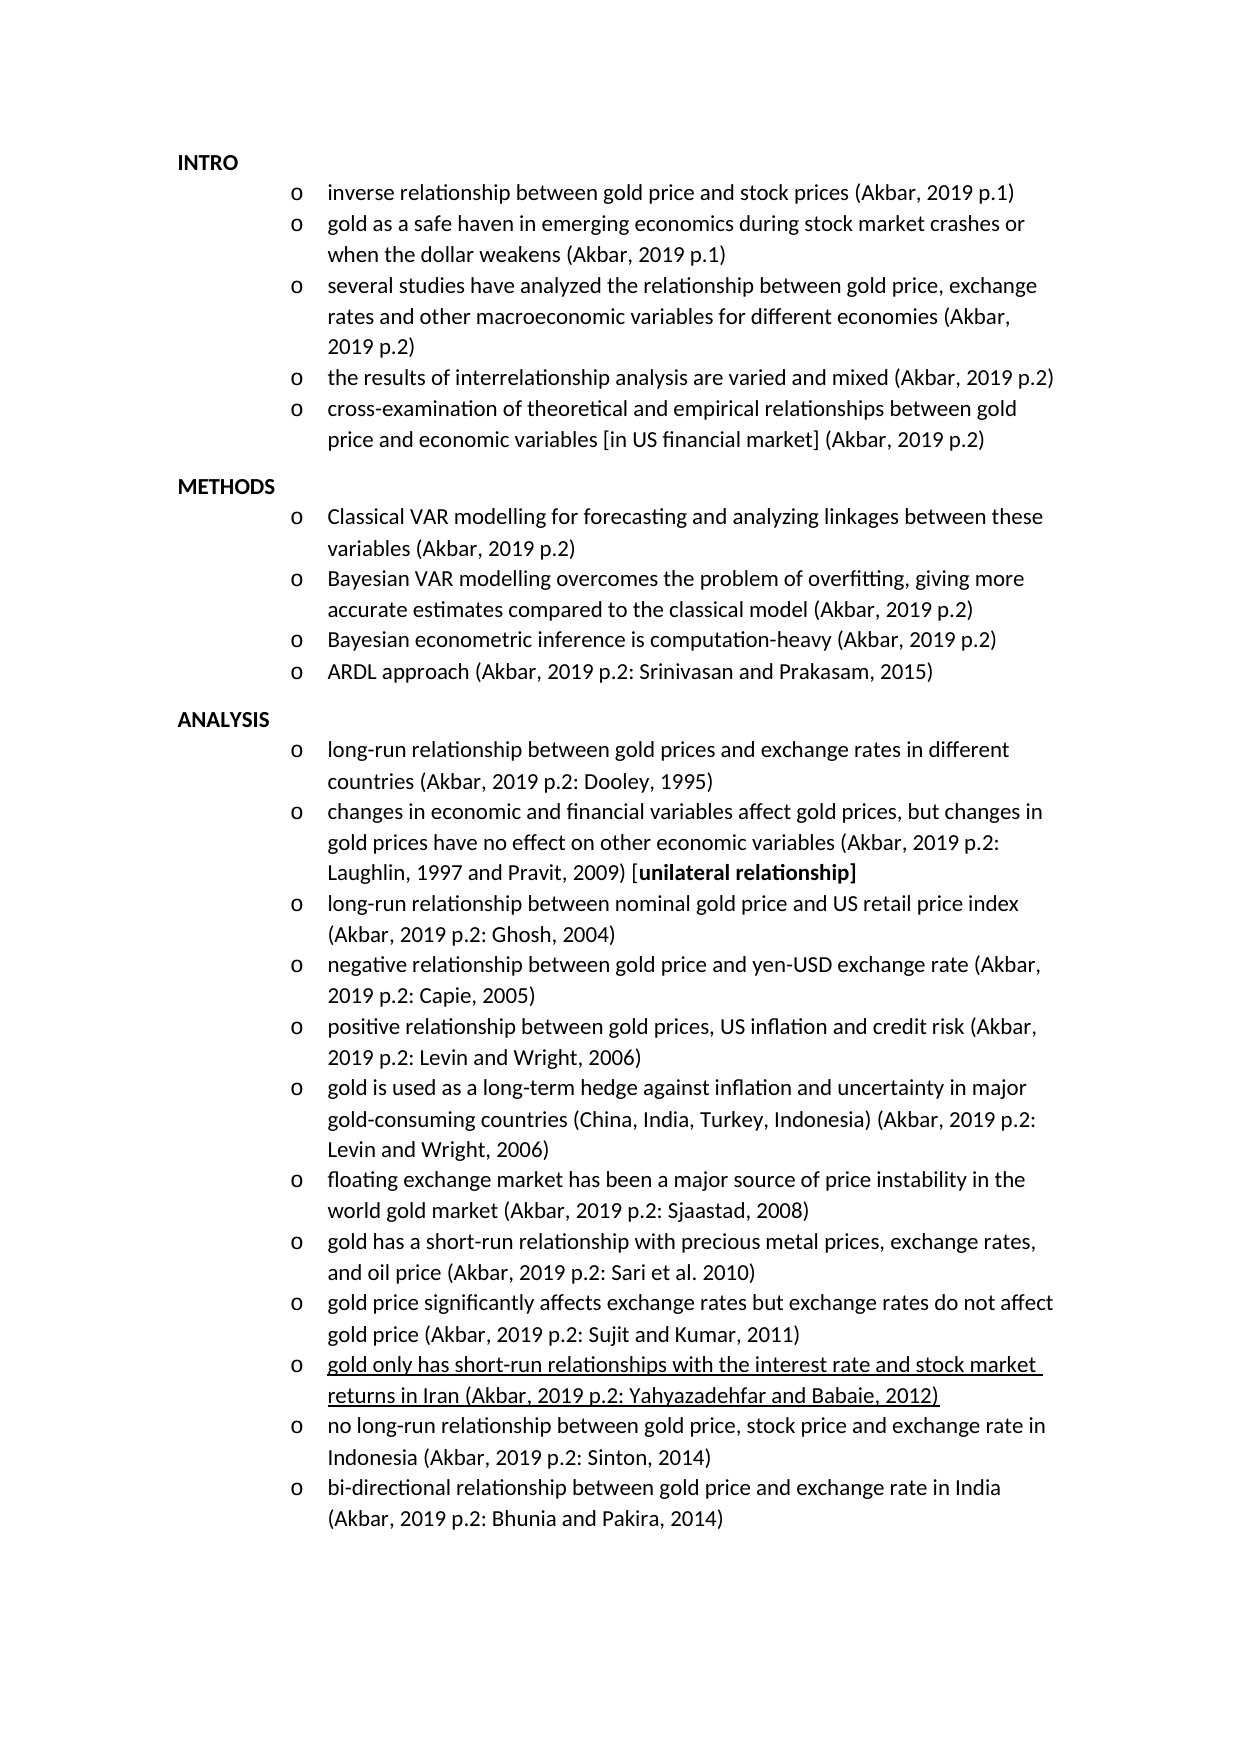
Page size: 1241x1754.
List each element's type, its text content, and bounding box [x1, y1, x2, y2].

list gold price significantly affects exchange rates but exchange rates do not affect gold price (Akbar, 2019 p.2: Sujit and Kumar, 2011) [290, 1288, 1063, 1348]
list cross-examination of theoretical and empirical relationships between gold price and economic variables [in US financial market] (Akbar, 2019 p.2) [290, 394, 1063, 453]
list ARDL approach (Akbar, 2019 p.2: Srinivasan and Prakasam, 2015) [290, 657, 1063, 686]
list several studies have analyzed the relationship between gold price, exchange rates and other macroeconomic variables for different economies (Akbar, 2019 p.2) [290, 271, 1063, 360]
list Bayesian econometric inference is computation-heavy (Akbar, 2019 p.2) [290, 626, 1063, 655]
text INTRO [177, 148, 1063, 176]
list gold has a short-run relationship with precious metal prices, exchange rates, and oil price (Akbar, 2019 p.2: Sari et al. 2010) [290, 1227, 1063, 1286]
text METHODS [177, 472, 1063, 500]
list long-run relationship between gold prices and exchange rates in different countries (Akbar, 2019 p.2: Dooley, 1995) [290, 735, 1063, 795]
list negative relationship between gold price and yen-USD exchange rate (Akbar, 2019 p.2: Capie, 2005) [290, 950, 1063, 1010]
list gold as a safe haven in emerging economics during stock market crashes or when the dollar weakens (Akbar, 2019 p.1) [290, 209, 1063, 269]
list positive relationship between gold prices, US inflation and credit risk (Akbar, 2019 p.2: Levin and Wright, 2006) [290, 1012, 1063, 1071]
list changes in economic and financial variables affect gold prices, but changes in gold prices have no effect on other economic variables (Akbar, 2019 p.2: Laughlin, 1997 and Pravit, 2009) [unilateral relationship] [290, 797, 1063, 887]
list bi-directional relationship between gold price and exchange rate in India (Akbar, 2019 p.2: Bhunia and Pakira, 2014) [290, 1473, 1063, 1532]
list Classical VAR modelling for forecasting and analyzing linkages between these variables (Akbar, 2019 p.2) [290, 502, 1063, 562]
list inverse relationship between gold price and stock prices (Akbar, 2019 p.1) [290, 178, 1063, 207]
list no long-run relationship between gold price, stock price and exchange rate in Indonesia (Akbar, 2019 p.2: Sinton, 2014) [290, 1411, 1063, 1471]
list long-run relationship between nominal gold price and US retail price index (Akbar, 2019 p.2: Ghosh, 2004) [290, 889, 1063, 948]
list gold only has short-run relationships with the interest rate and stock market returns in Iran (Akbar, 2019 p.2: Yahyazadehfar and Babaie, 2012) [290, 1350, 1063, 1409]
list the results of interrelationship analysis are varied and mixed (Akbar, 2019 p.2) [290, 363, 1063, 392]
list gold is used as a long-term hedge against inflation and uncertainty in major gold-consuming countries (China, India, Turkey, Indonesia) (Akbar, 2019 p.2: Levin and Wright, 2006) [290, 1073, 1063, 1163]
text ANALYSIS [177, 705, 1063, 733]
list Bayesian VAR modelling overcomes the problem of overfitting, giving more accurate estimates compared to the classical model (Akbar, 2019 p.2) [290, 564, 1063, 623]
list floating exchange market has been a major source of price instability in the world gold market (Akbar, 2019 p.2: Sjaastad, 2008) [290, 1165, 1063, 1224]
